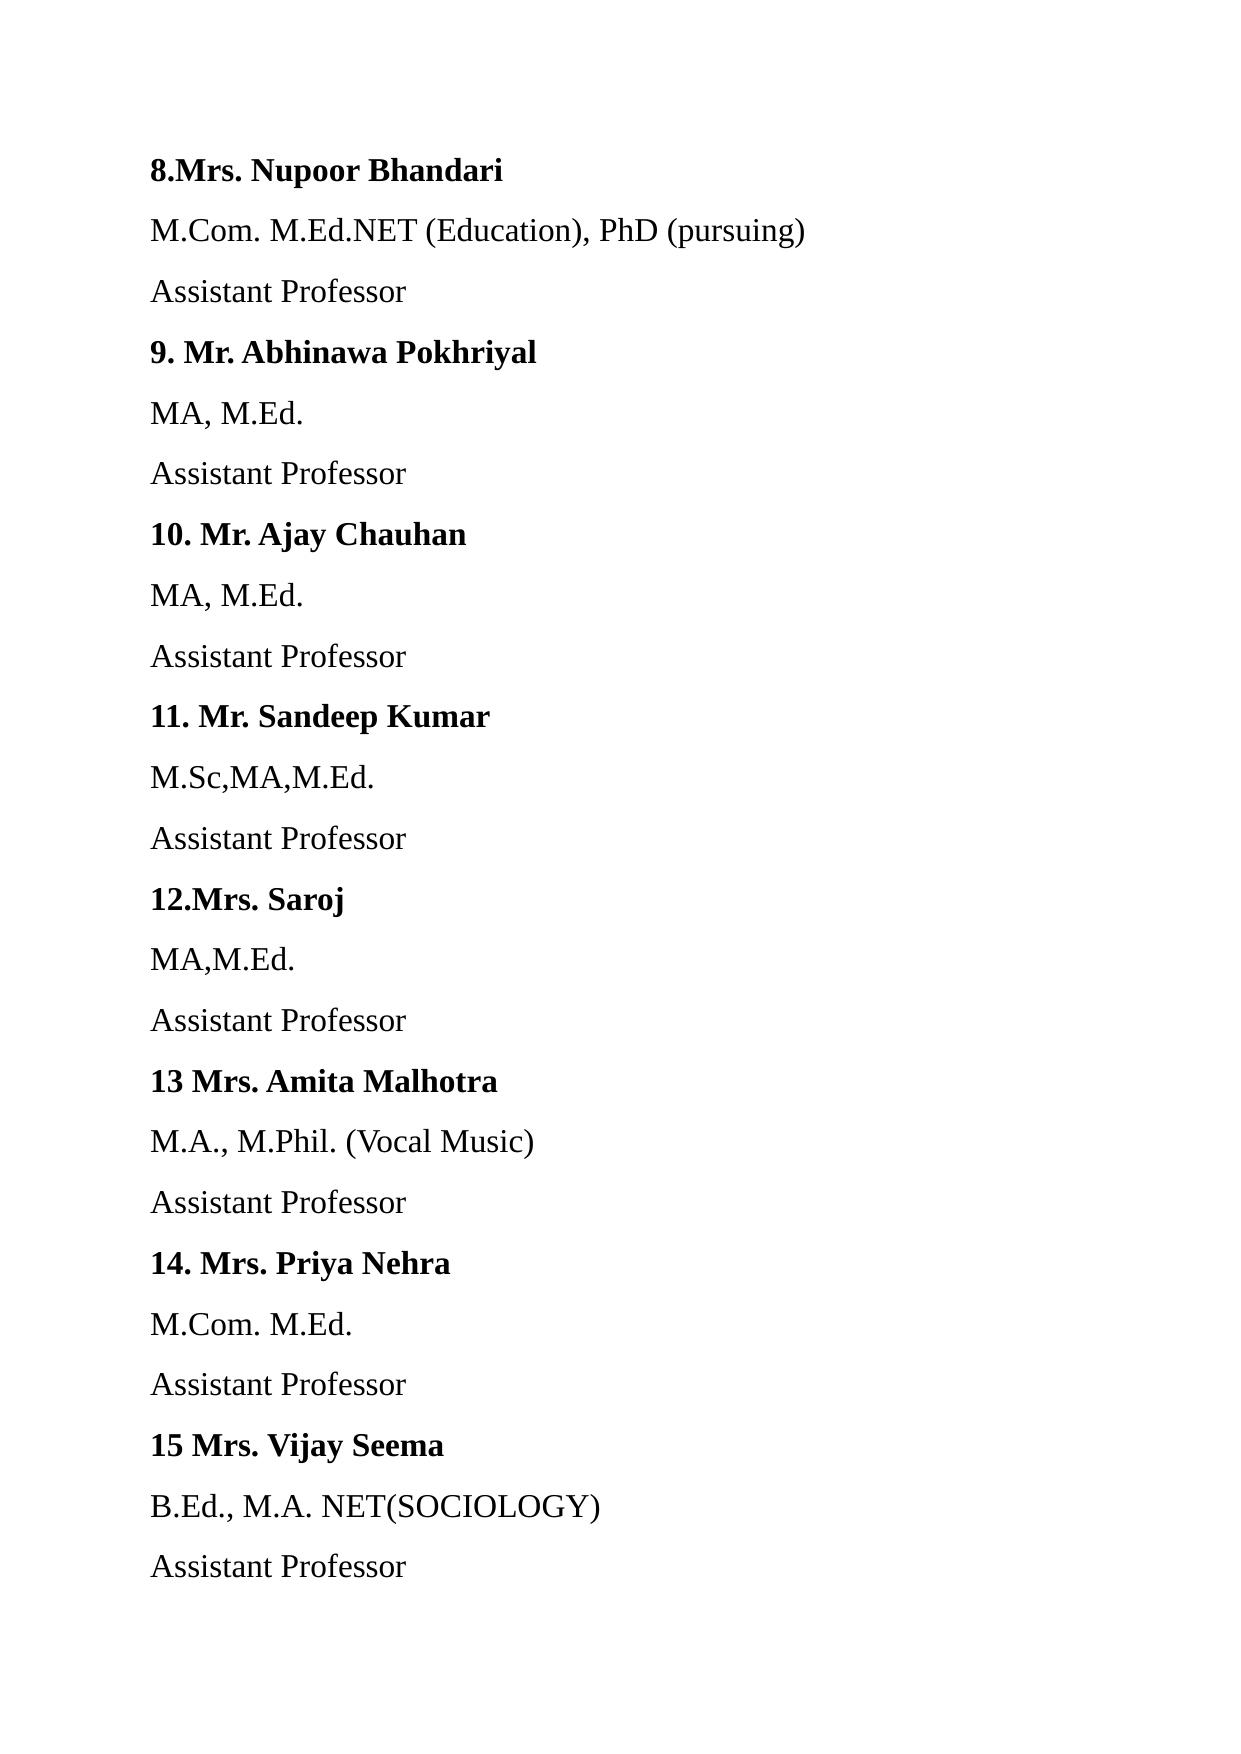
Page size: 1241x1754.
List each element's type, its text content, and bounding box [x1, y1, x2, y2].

text 15 Mrs. Vijay Seema [150, 1425, 1090, 1464]
text 8.Mrs. Nupoor Bhandari [150, 150, 1090, 188]
text Assistant Professor [150, 454, 1090, 492]
text Assistant Professor [150, 818, 1090, 856]
text MA,M.Ed. [150, 939, 1090, 978]
text M.A., M.Phil. (Vocal Music) [150, 1122, 1090, 1160]
text 14. Mrs. Priya Nehra [150, 1243, 1090, 1281]
text Assistant Professor [150, 1000, 1090, 1038]
text M.Sc,MA,M.Ed. [150, 757, 1090, 796]
text Assistant Professor [150, 636, 1090, 674]
text M.Com. M.Ed. [150, 1304, 1090, 1342]
text MA, M.Ed. [150, 575, 1090, 613]
text 12.Mrs. Saroj [150, 879, 1090, 917]
text 11. Mr. Sandeep Kumar [150, 697, 1090, 735]
text 13 Mrs. Amita Malhotra [150, 1061, 1090, 1099]
text M.Com. M.Ed.NET (Education), PhD (pursuing) [150, 211, 1090, 249]
text Assistant Professor [150, 1547, 1090, 1585]
text Assistant Professor [150, 1364, 1090, 1403]
text Assistant Professor [150, 1182, 1090, 1221]
text MA, M.Ed. [150, 393, 1090, 431]
text B.Ed., M.A. NET(SOCIOLOGY) [150, 1486, 1090, 1524]
text Assistant Professor [150, 271, 1090, 310]
text 9. Mr. Abhinawa Pokhriyal [150, 332, 1090, 371]
text 10. Mr. Ajay Chauhan [150, 514, 1090, 553]
